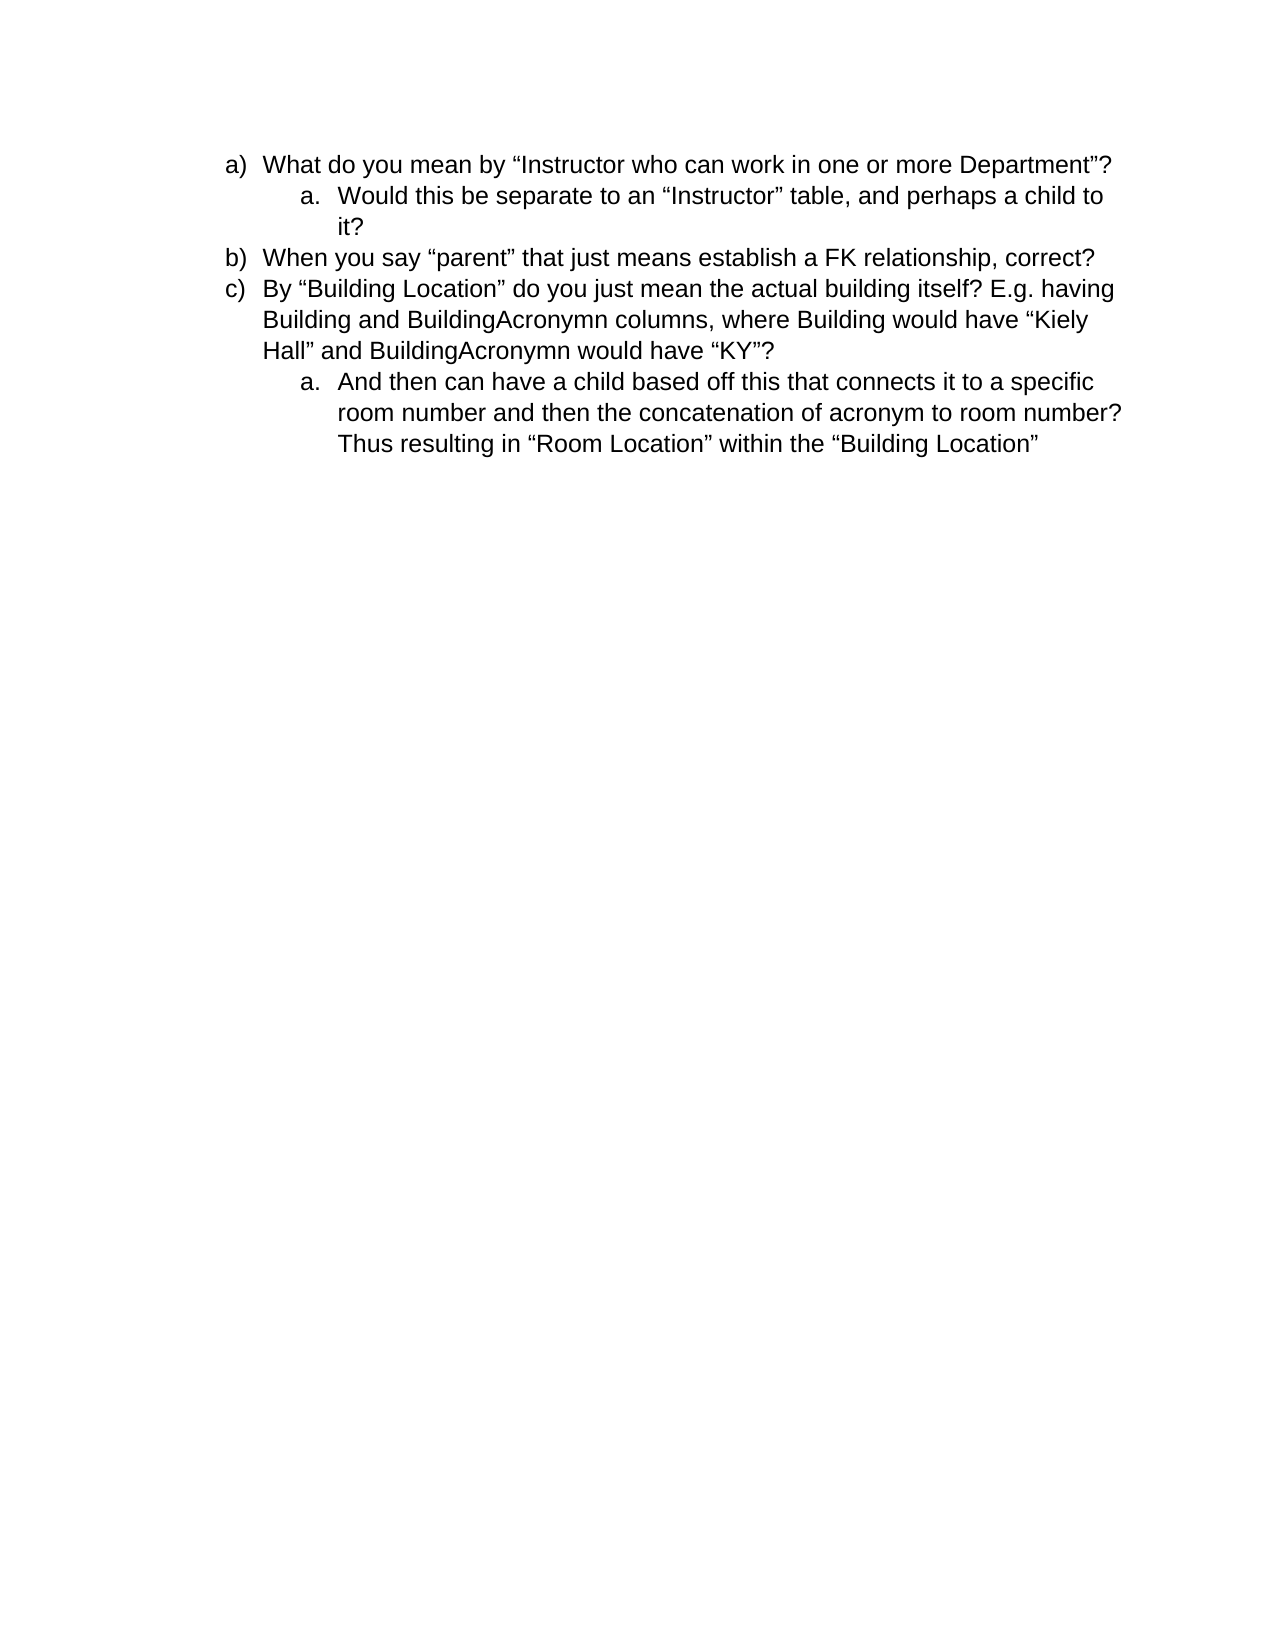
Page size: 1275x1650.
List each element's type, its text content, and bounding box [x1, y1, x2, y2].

list What do you mean by “Instructor who can work in one or more Department”? [225, 150, 1125, 179]
list When you say “parent” that just means establish a FK relationship, correct? [225, 243, 1125, 272]
list By “Building Location” do you just mean the actual building itself? E.g. having Building and BuildingAcronymn columns, where Building would have “Kiely Hall” and BuildingAcronymn would have “KY”? [225, 274, 1125, 365]
list Would this be separate to an “Instructor” table, and perhaps a child to it? [300, 181, 1125, 241]
list And then can have a child based off this that connects it to a specific room number and then the concatenation of acronym to room number? Thus resulting in “Room Location” within the “Building Location” [300, 367, 1125, 458]
